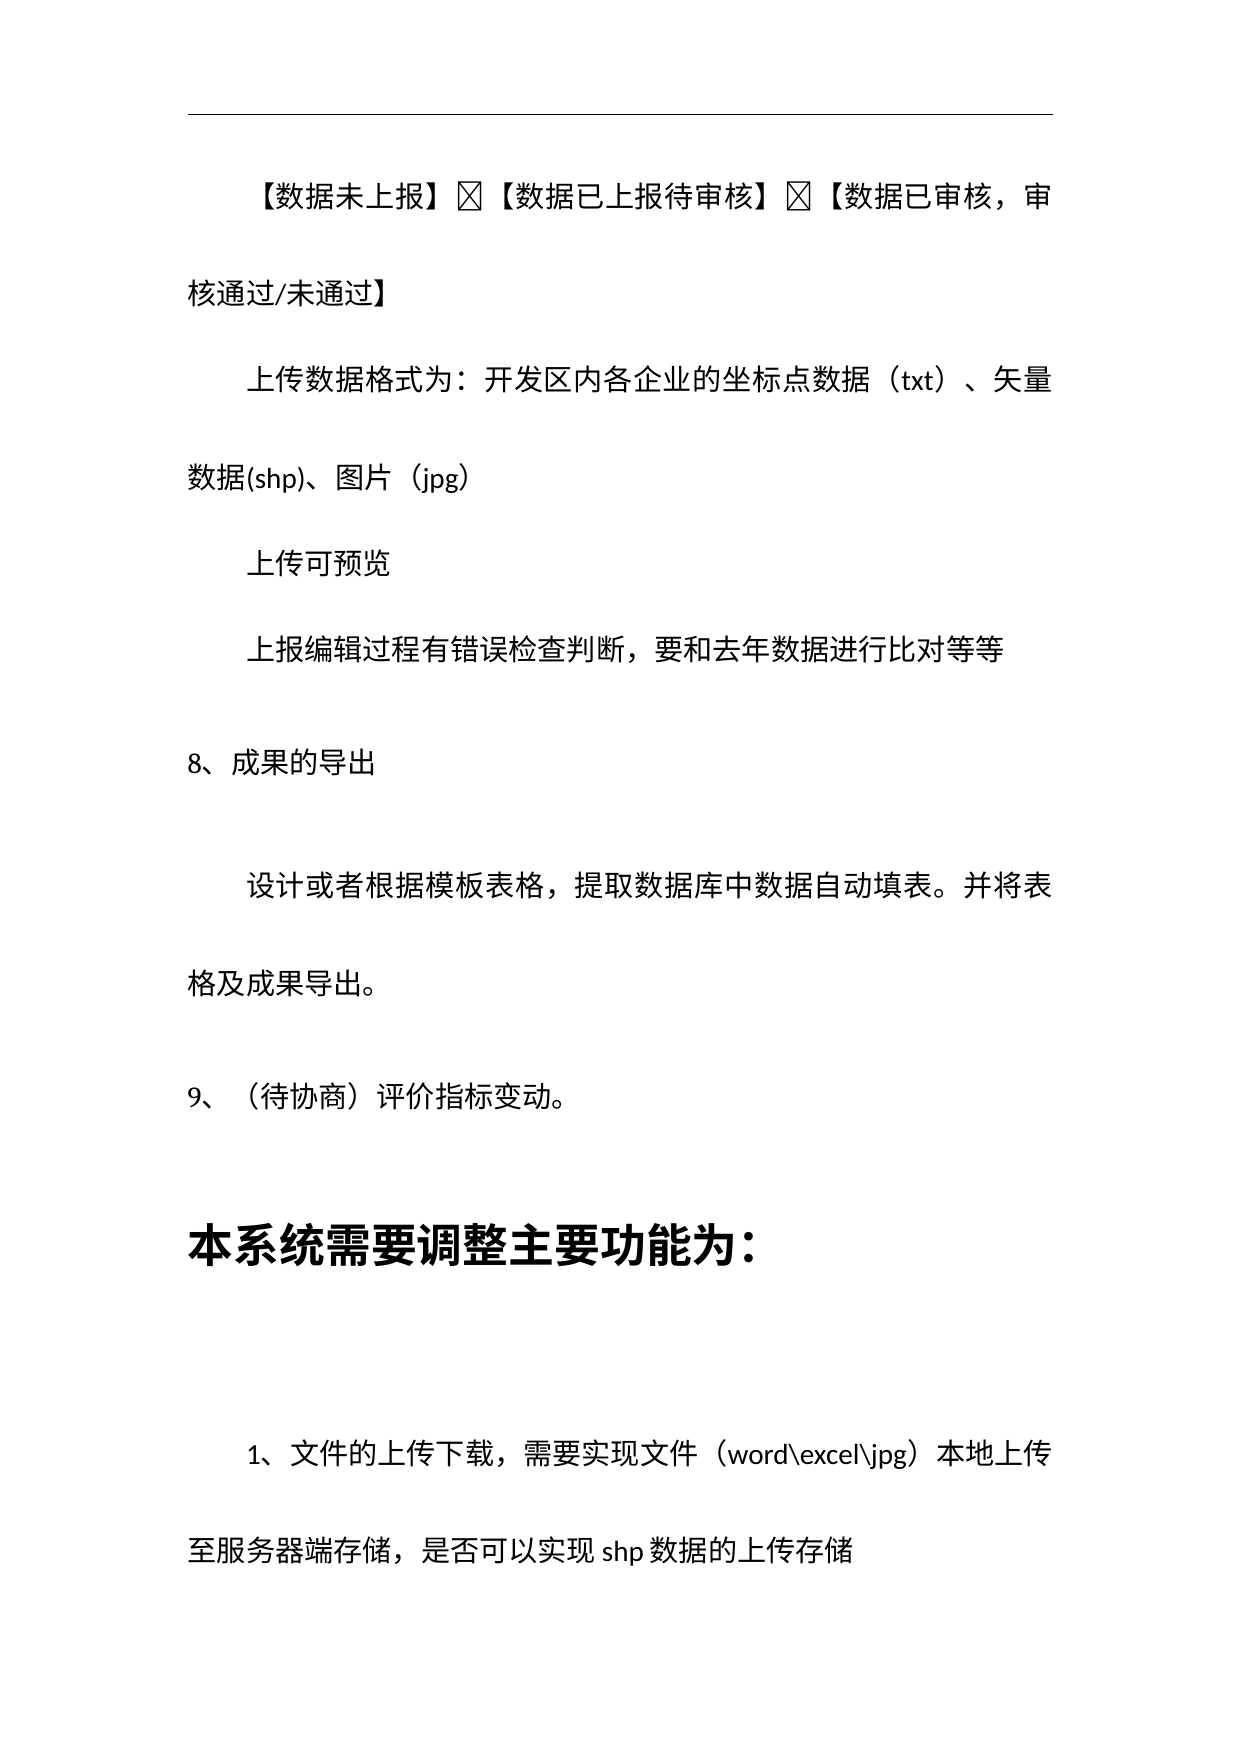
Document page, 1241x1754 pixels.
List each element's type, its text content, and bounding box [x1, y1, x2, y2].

text 上报编辑过程有错误检查判断，要和去年数据进行比对等等 [187, 615, 1053, 680]
text 设计或者根据模板表格，提取数据库中数据自动填表。并将表格及成果导出。 [187, 852, 1053, 1014]
subtitle 8、成果的导出 [187, 729, 1053, 794]
text 上传数据格式为：开发区内各企业的坐标点数据（txt）、矢量数据(shp)、图片（jpg） [187, 346, 1053, 508]
text 【数据未上报】【数据已上报待审核】【数据已审核，审核通过/未通过】 [187, 162, 1053, 324]
text 1、文件的上传下载，需要实现文件（word\excel\jpg）本地上传至服务器端存储，是否可以实现shp数据的上传存储 [187, 1419, 1053, 1581]
text 上传可预览 [187, 529, 1053, 594]
subtitle 9、（待协商）评价指标变动。 [187, 1062, 1053, 1127]
subtitle 本系统需要调整主要功能为： [187, 1193, 1053, 1291]
